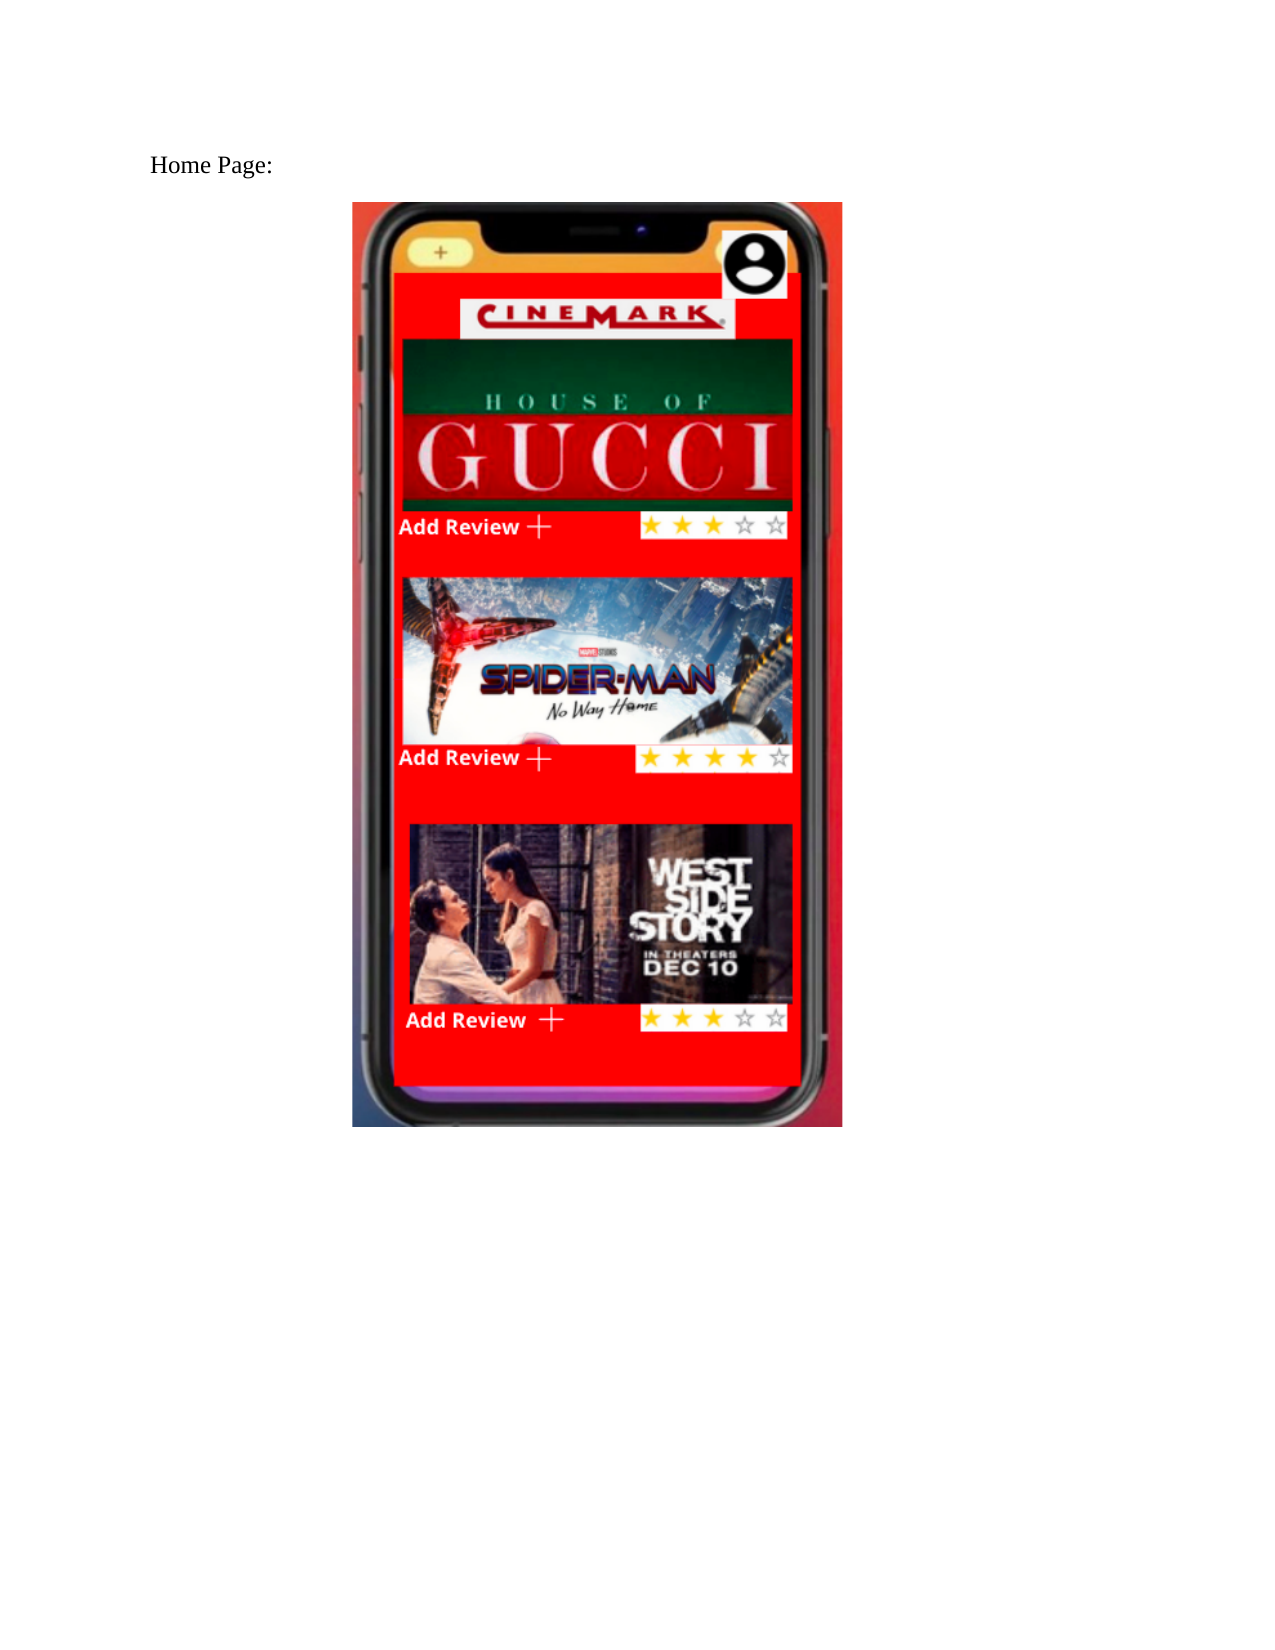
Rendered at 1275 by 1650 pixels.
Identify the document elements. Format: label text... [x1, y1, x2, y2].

picture [352, 202, 843, 1127]
text Home Page: [150, 150, 1125, 179]
